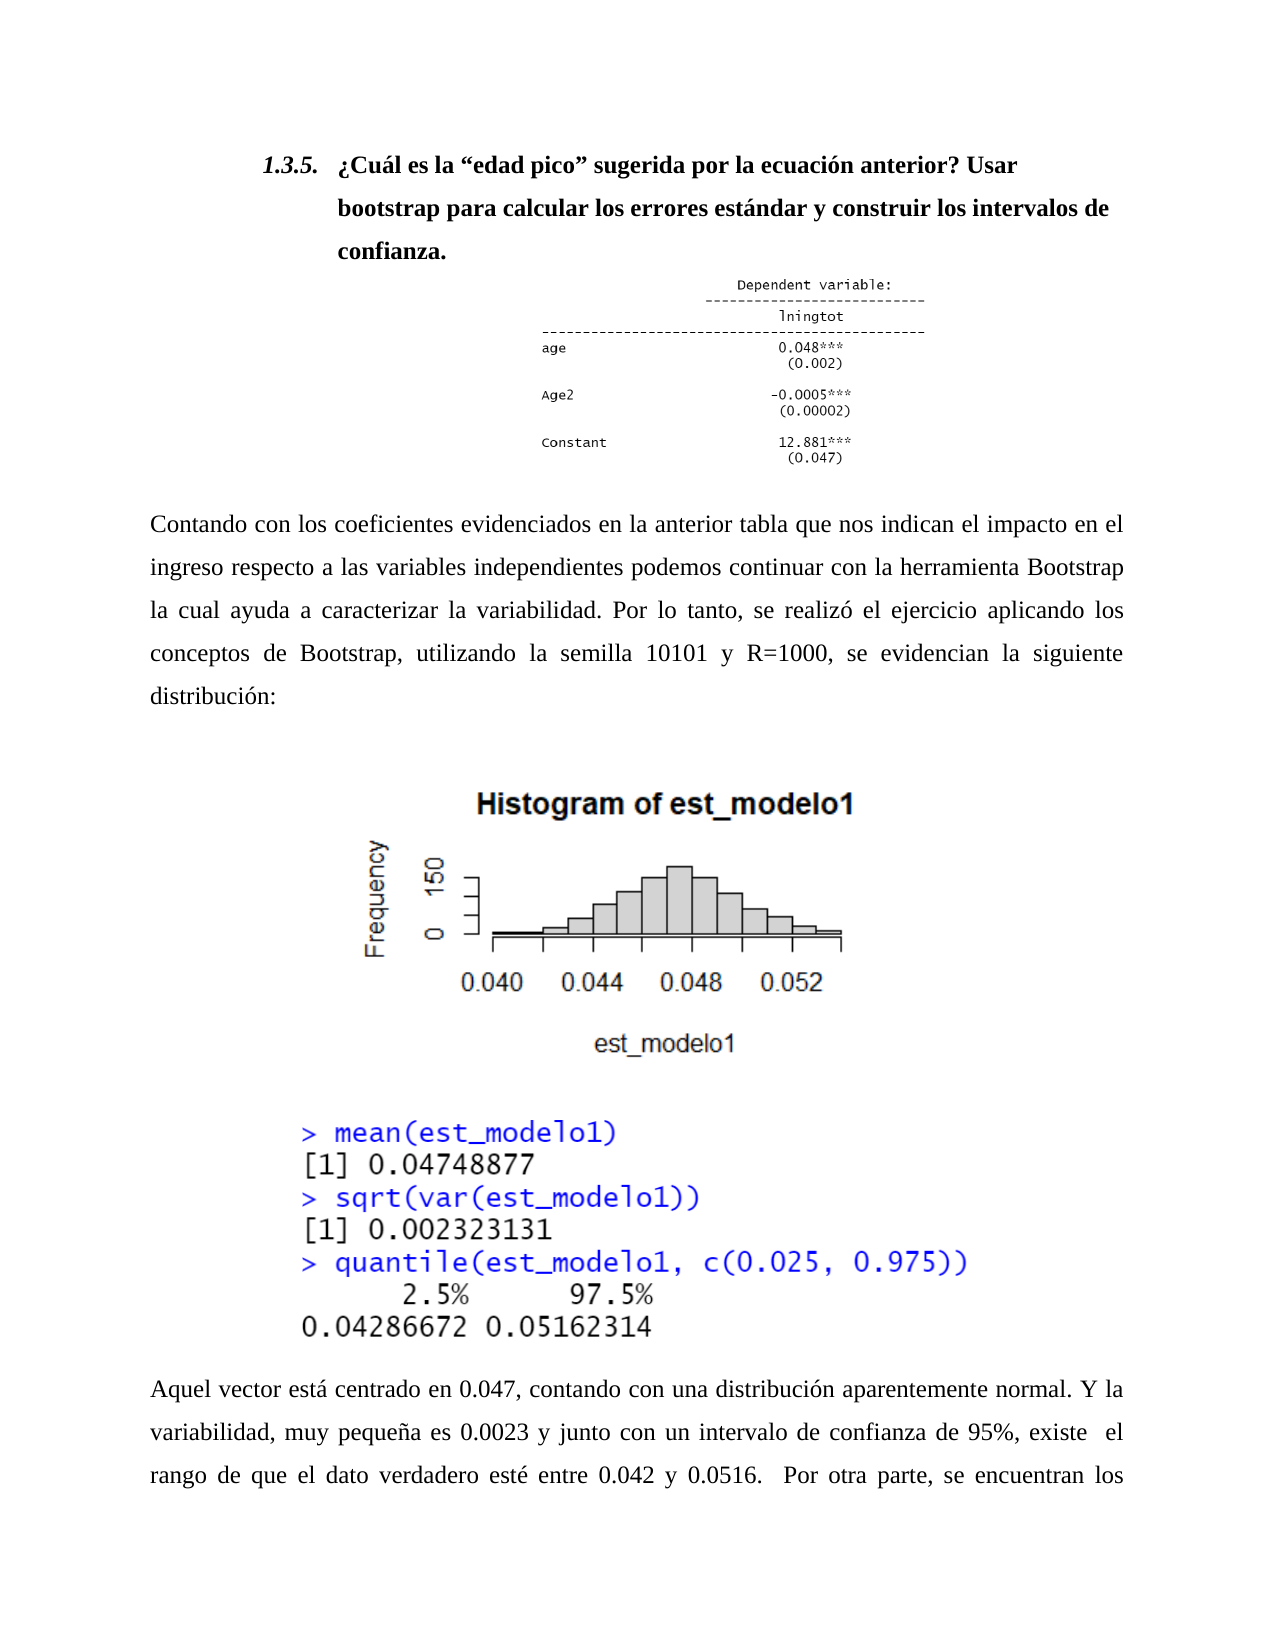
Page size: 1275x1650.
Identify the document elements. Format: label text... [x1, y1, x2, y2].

picture [536, 279, 927, 479]
list ¿Cuál es la “edad pico” sugerida por la ecuación anterior? Usar bootstrap para calcular los errores estándar y construir los intervalos de confianza. [262, 150, 1125, 265]
text Contando con los coeficientes evidenciados en la anterior tabla que nos indican el impacto en el ingreso respecto a las variables independientes podemos continuar con la herramienta Bootstrap la cual ayuda a caracterizar la variabilidad. Por lo tanto, se realizó el ejercicio aplicando los conceptos de Bootstrap, utilizando la semilla 10101 y R=1000, se evidencian la siguiente distribución: [150, 509, 1125, 710]
picture [302, 1120, 973, 1344]
picture [357, 741, 918, 1090]
